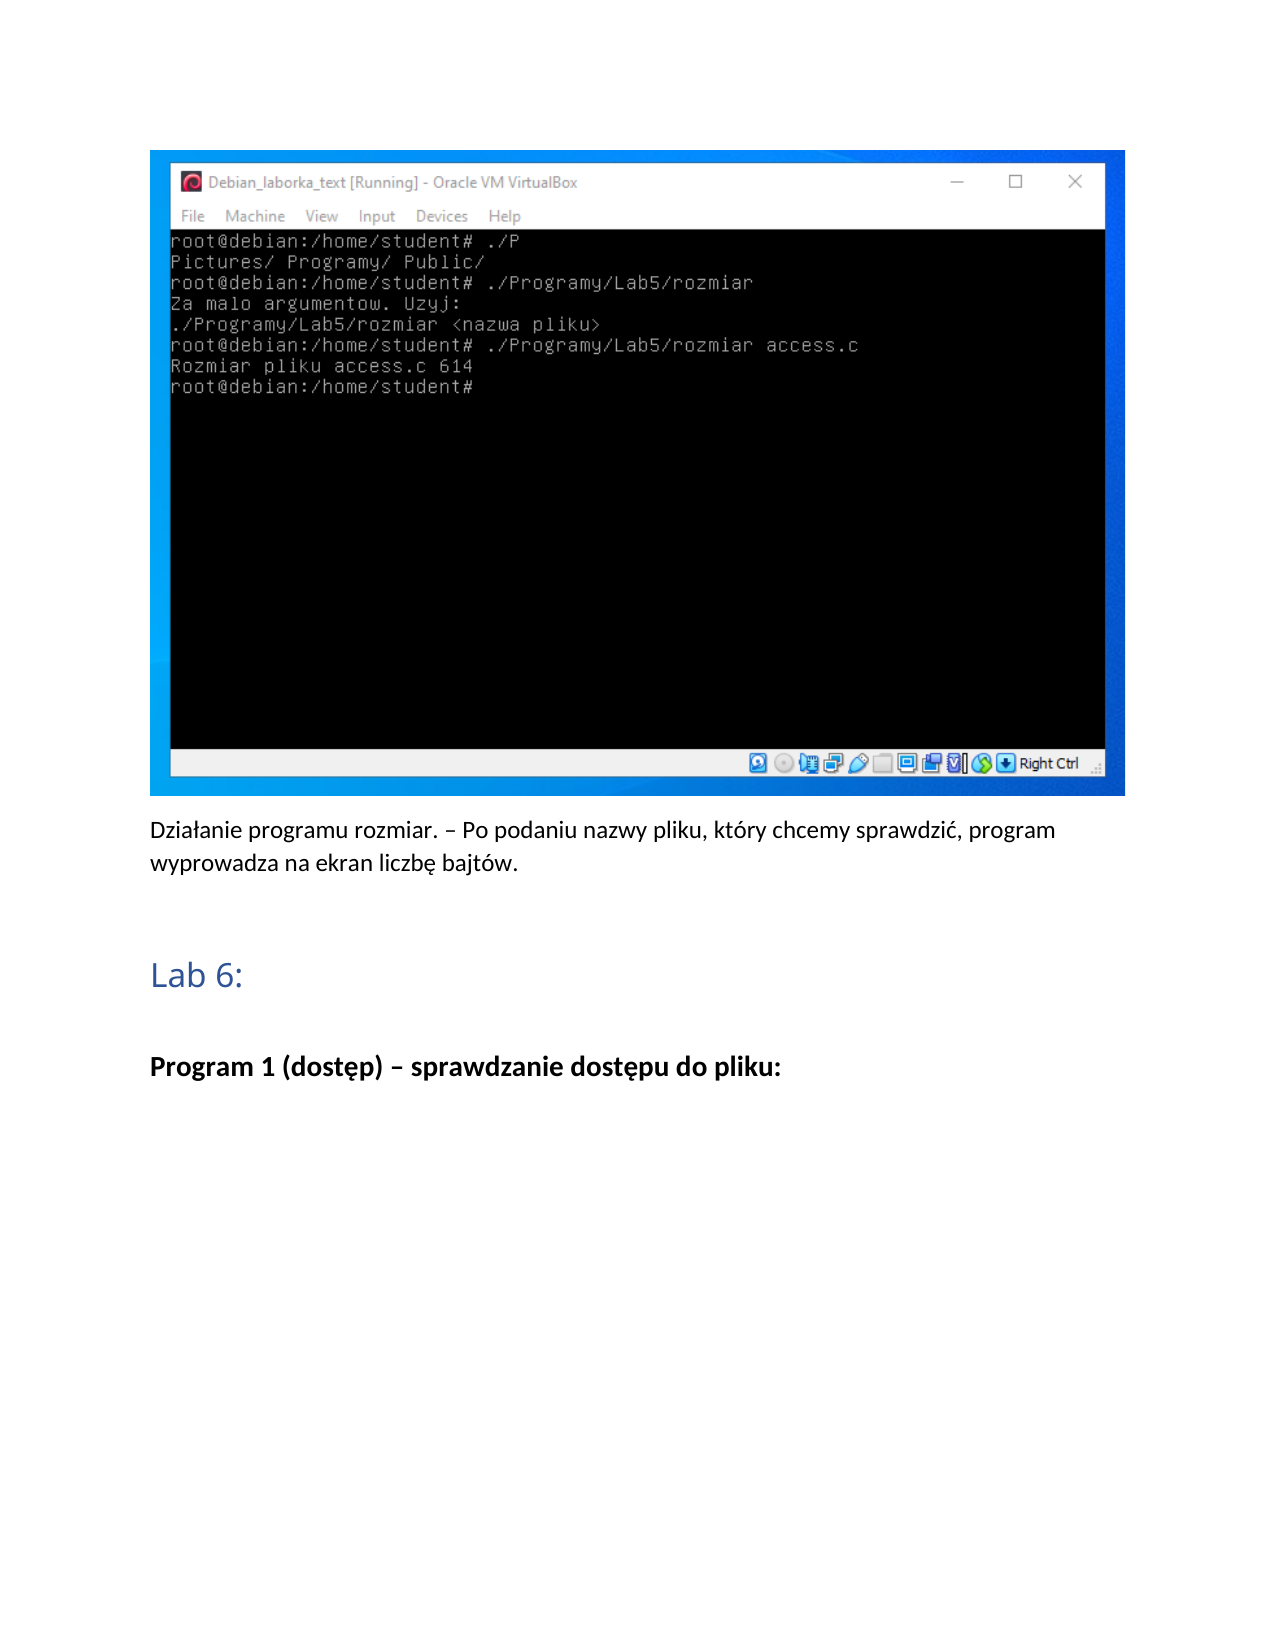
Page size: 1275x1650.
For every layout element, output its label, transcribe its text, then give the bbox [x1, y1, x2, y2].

text Działanie programu rozmiar. – Po podaniu nazwy pliku, który chcemy sprawdzić, program wyprowadza na ekran liczbę bajtów. [150, 814, 1125, 878]
subtitle Lab 6: [150, 952, 1125, 998]
picture [150, 150, 1125, 796]
text Program 1 (dostęp) – sprawdzanie dostępu do pliku: [150, 1048, 1125, 1084]
